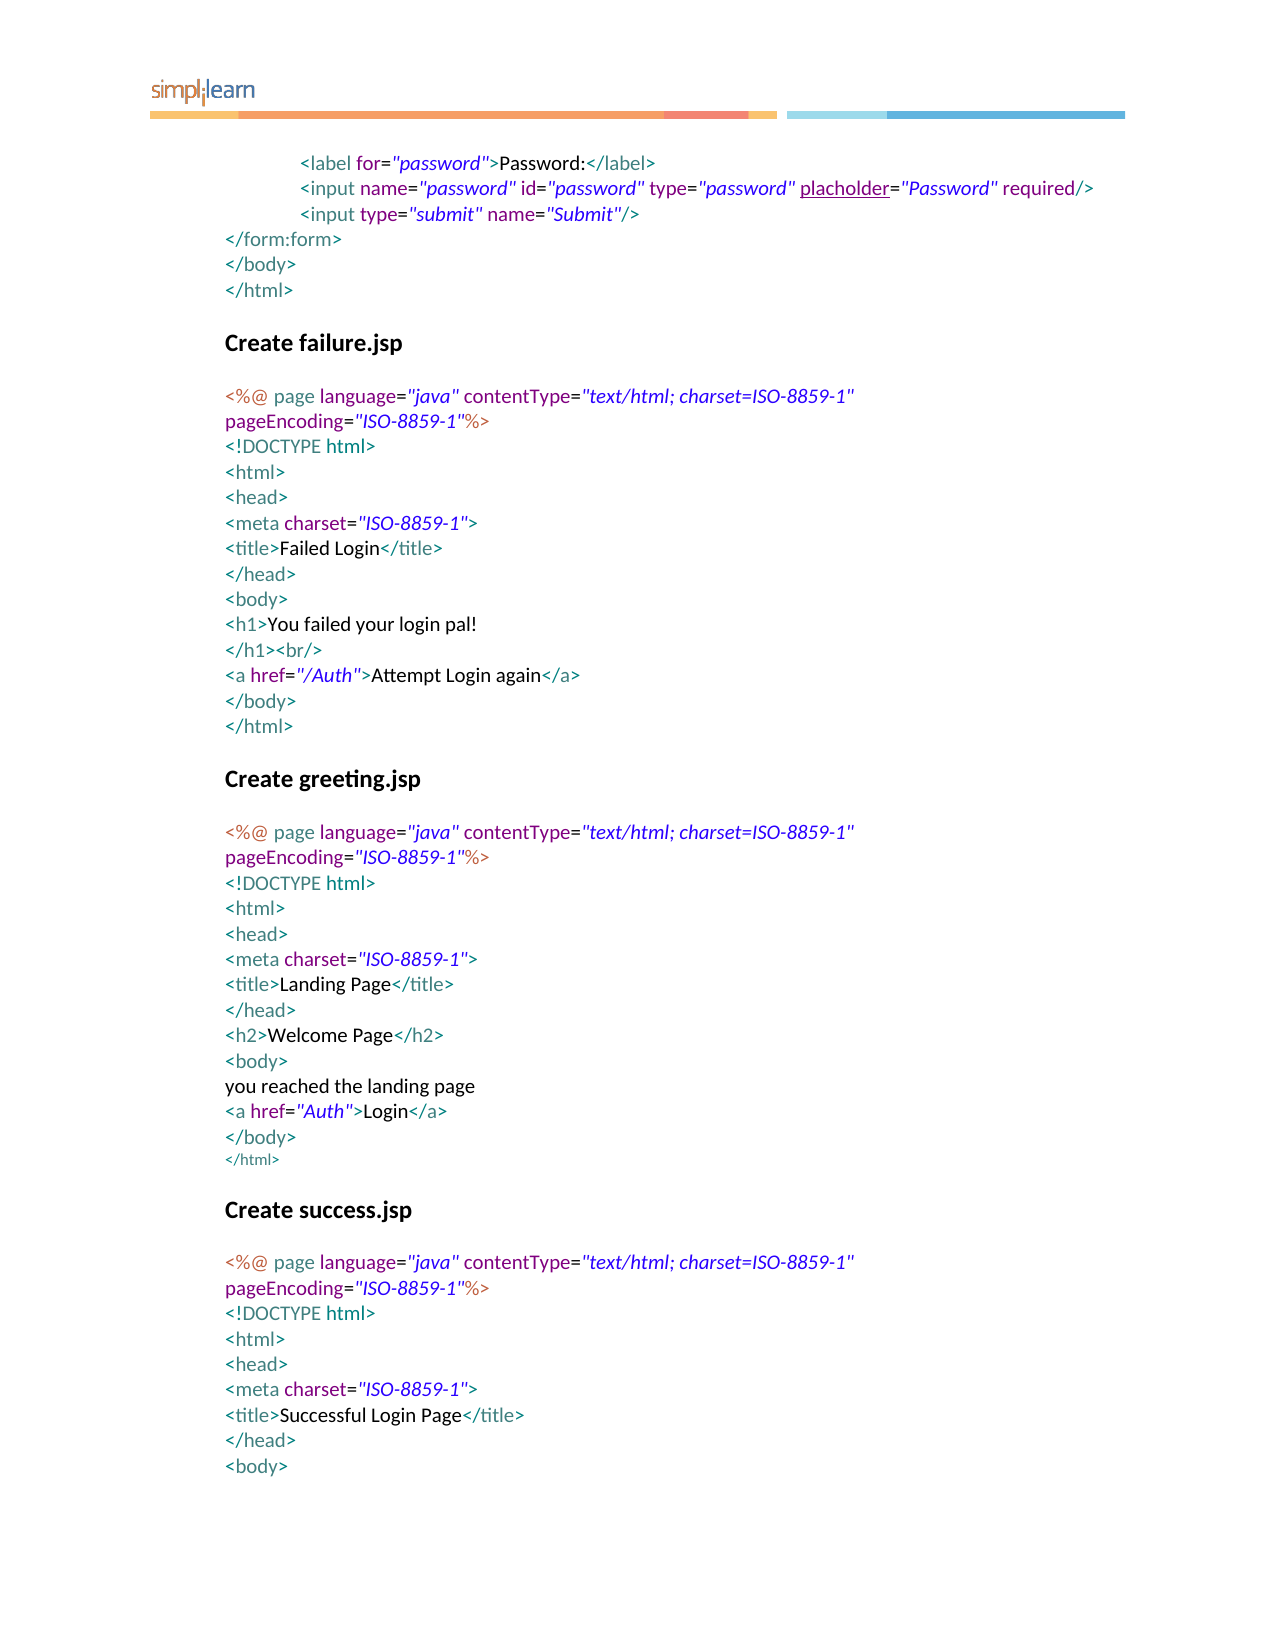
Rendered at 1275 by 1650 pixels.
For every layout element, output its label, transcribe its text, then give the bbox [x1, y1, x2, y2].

text <title>Successful Login Page</title> [225, 1402, 1125, 1427]
picture [150, 75, 1125, 119]
text <h2>Welcome Page</h2> [225, 1022, 1125, 1048]
text <body> [225, 1048, 1125, 1073]
text <body> [225, 1453, 1125, 1478]
text <input type="submit" name="Submit"/> [225, 201, 1125, 226]
text <%@ page language="java" contentType="text/html; charset=ISO-8859-1" [150, 1249, 1125, 1275]
text <head> [225, 921, 1125, 946]
text <!DOCTYPE html> [225, 1300, 1125, 1326]
text <html> [225, 1326, 1125, 1351]
text </head> [225, 1427, 1125, 1453]
text <head> [225, 484, 1125, 510]
text </body> [225, 1124, 1125, 1149]
text pageEncoding="ISO-8859-1"%> [150, 844, 1125, 870]
text pageEncoding="ISO-8859-1"%> [150, 1275, 1125, 1300]
text </h1><br/> [225, 637, 1125, 662]
text <meta charset="ISO-8859-1"> [225, 510, 1125, 535]
text </body> [225, 252, 1125, 277]
text <!DOCTYPE html> [225, 870, 1125, 895]
text <meta charset="ISO-8859-1"> [225, 1377, 1125, 1402]
text Create failure.jsp [150, 327, 1125, 358]
text <h1>You failed your login pal! [225, 612, 1125, 637]
text you reached the landing page [225, 1073, 1125, 1099]
text <head> [225, 1351, 1125, 1377]
text Create greeting.jsp [150, 763, 1125, 794]
text <%@ page language="java" contentType="text/html; charset=ISO-8859-1" [150, 819, 1125, 844]
text <label for="password">Password:</label> [225, 150, 1125, 175]
text </head> [225, 561, 1125, 586]
text <!DOCTYPE html> [225, 434, 1125, 459]
text Create success.jsp [150, 1194, 1125, 1224]
text pageEncoding="ISO-8859-1"%> [150, 408, 1125, 434]
text </html> [225, 713, 1125, 739]
text <title>Failed Login</title> [225, 535, 1125, 561]
text </body> [225, 688, 1125, 713]
text <a href="Auth">Login</a> [225, 1099, 1125, 1124]
text <html> [225, 895, 1125, 921]
text <meta charset="ISO-8859-1"> [225, 946, 1125, 972]
text </html> [225, 277, 1125, 302]
text <body> [225, 586, 1125, 612]
text <a href="/Auth">Attempt Login again</a> [225, 662, 1125, 688]
text <input name="password" id="password" type="password" placholder="Password" required/> [225, 175, 1125, 201]
text </html> [225, 1149, 1125, 1170]
text <html> [225, 459, 1125, 484]
text </head> [225, 997, 1125, 1022]
text <%@ page language="java" contentType="text/html; charset=ISO-8859-1" [150, 383, 1125, 408]
text <title>Landing Page</title> [225, 972, 1125, 997]
text </form:form> [225, 226, 1125, 252]
